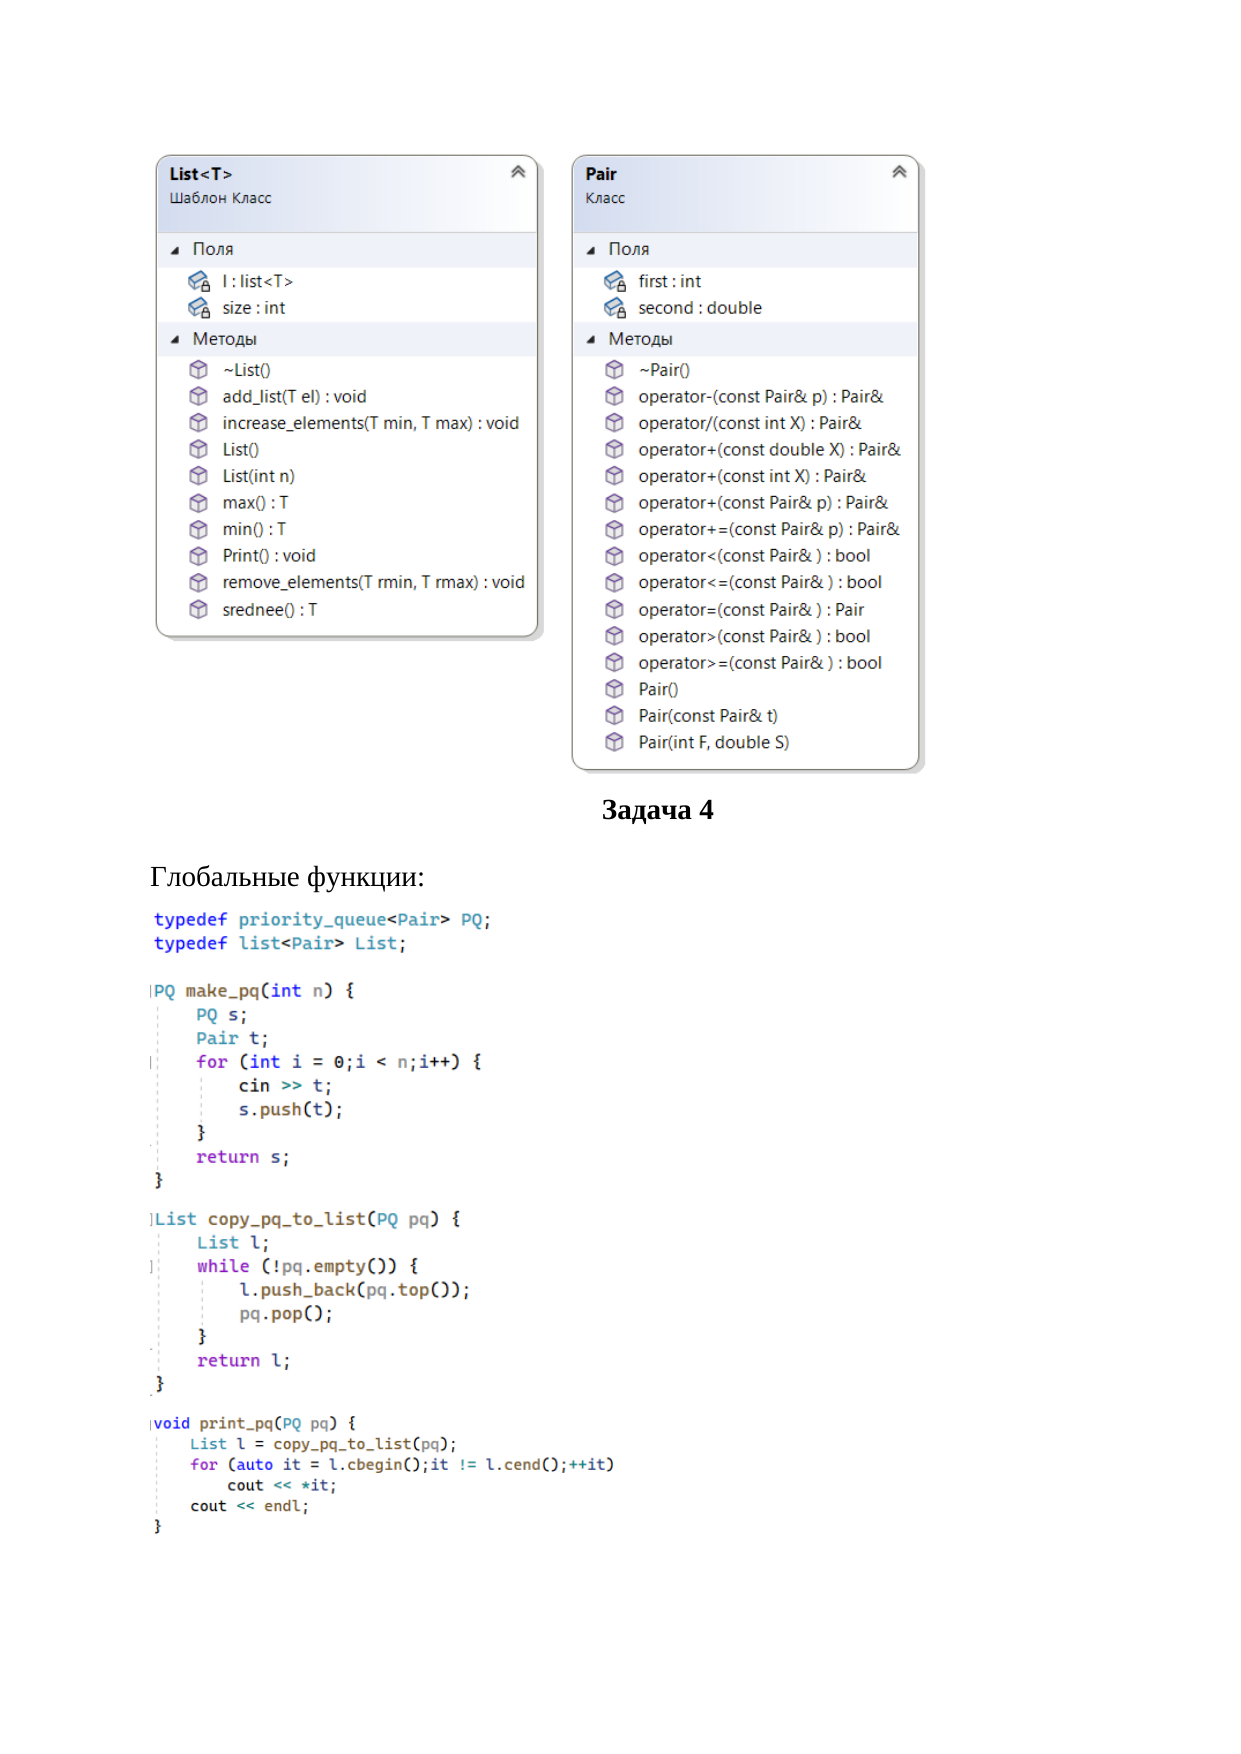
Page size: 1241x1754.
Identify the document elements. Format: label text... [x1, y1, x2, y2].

picture [150, 1205, 478, 1396]
picture [150, 1412, 614, 1536]
picture [150, 150, 931, 776]
subtitle Задача 4 [150, 792, 1090, 826]
picture [150, 909, 492, 1189]
text Глобальные функции: [150, 859, 1090, 893]
